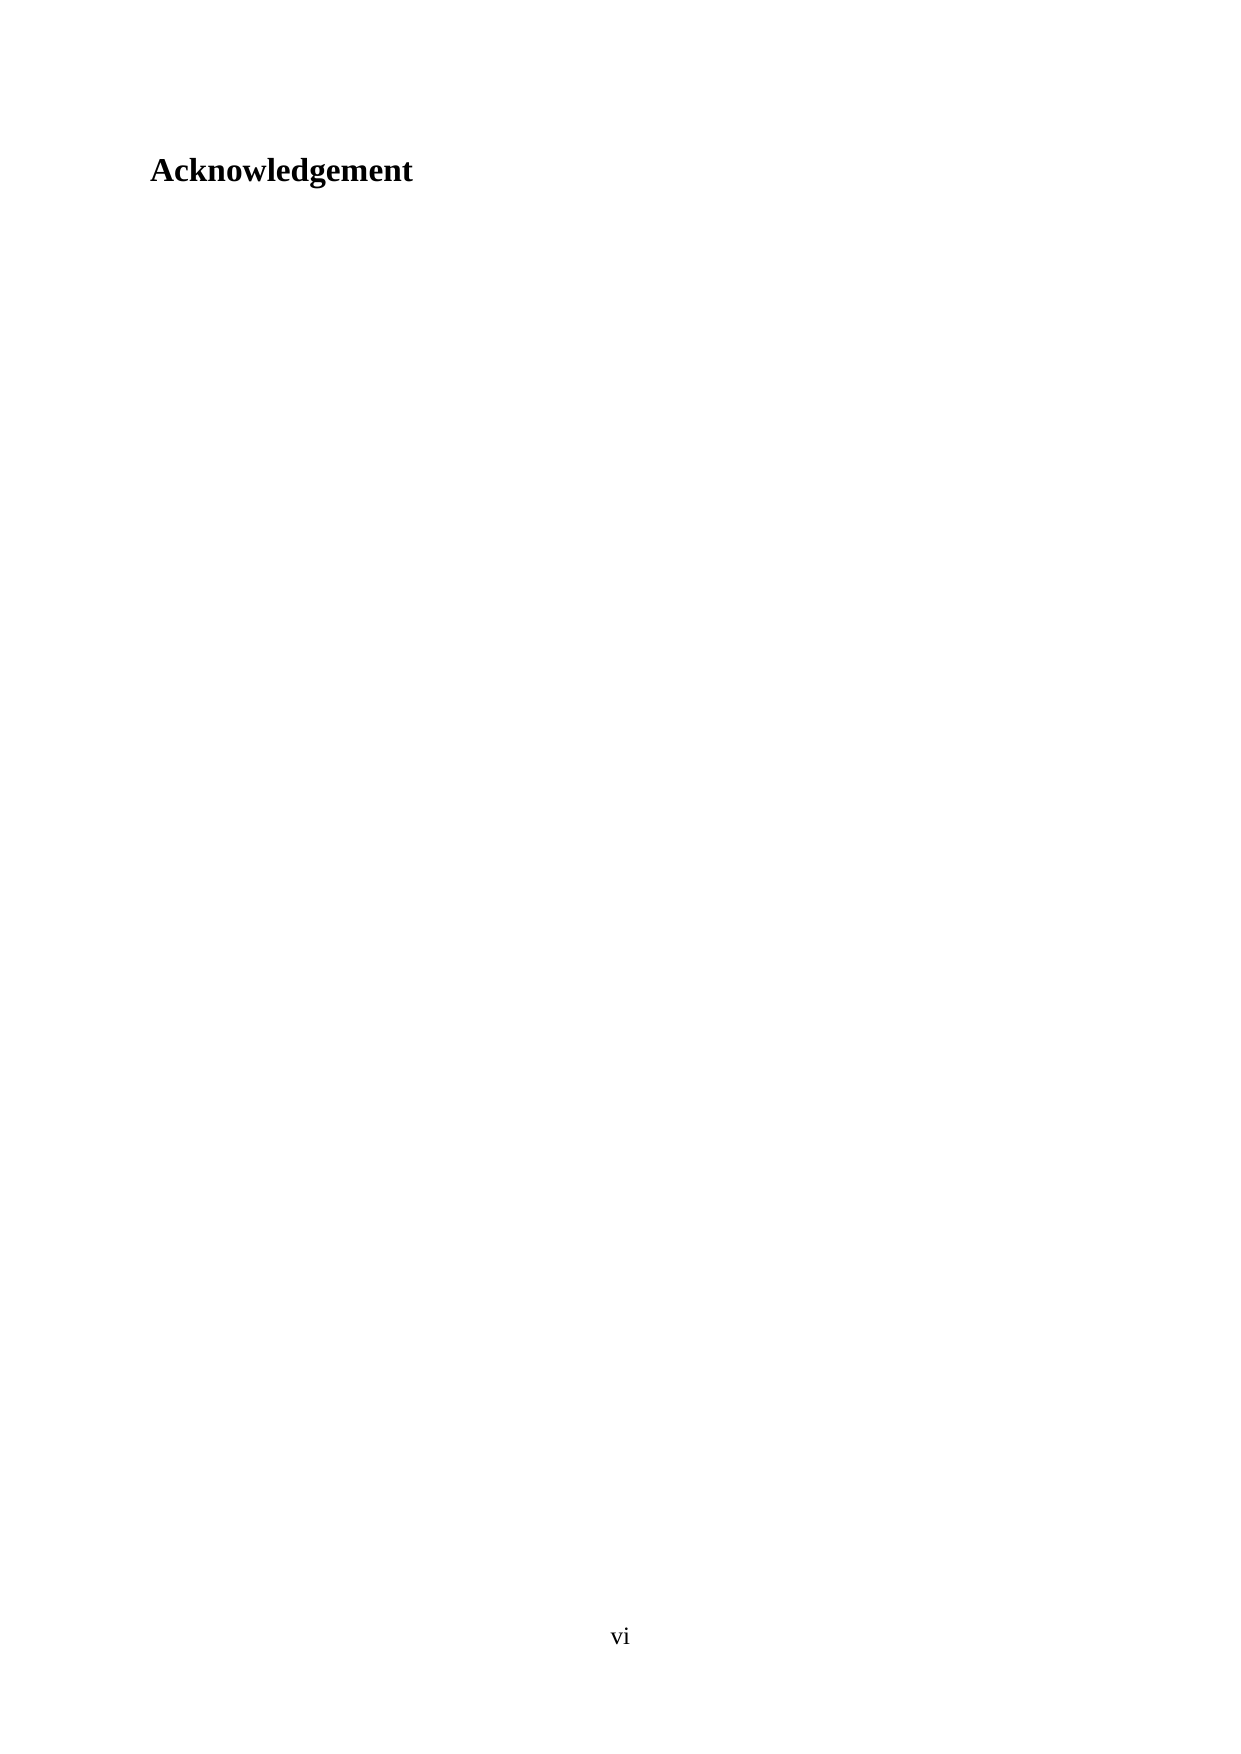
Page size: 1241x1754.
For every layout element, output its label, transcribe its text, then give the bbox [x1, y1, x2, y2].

subtitle Acknowledgement [150, 150, 1090, 188]
